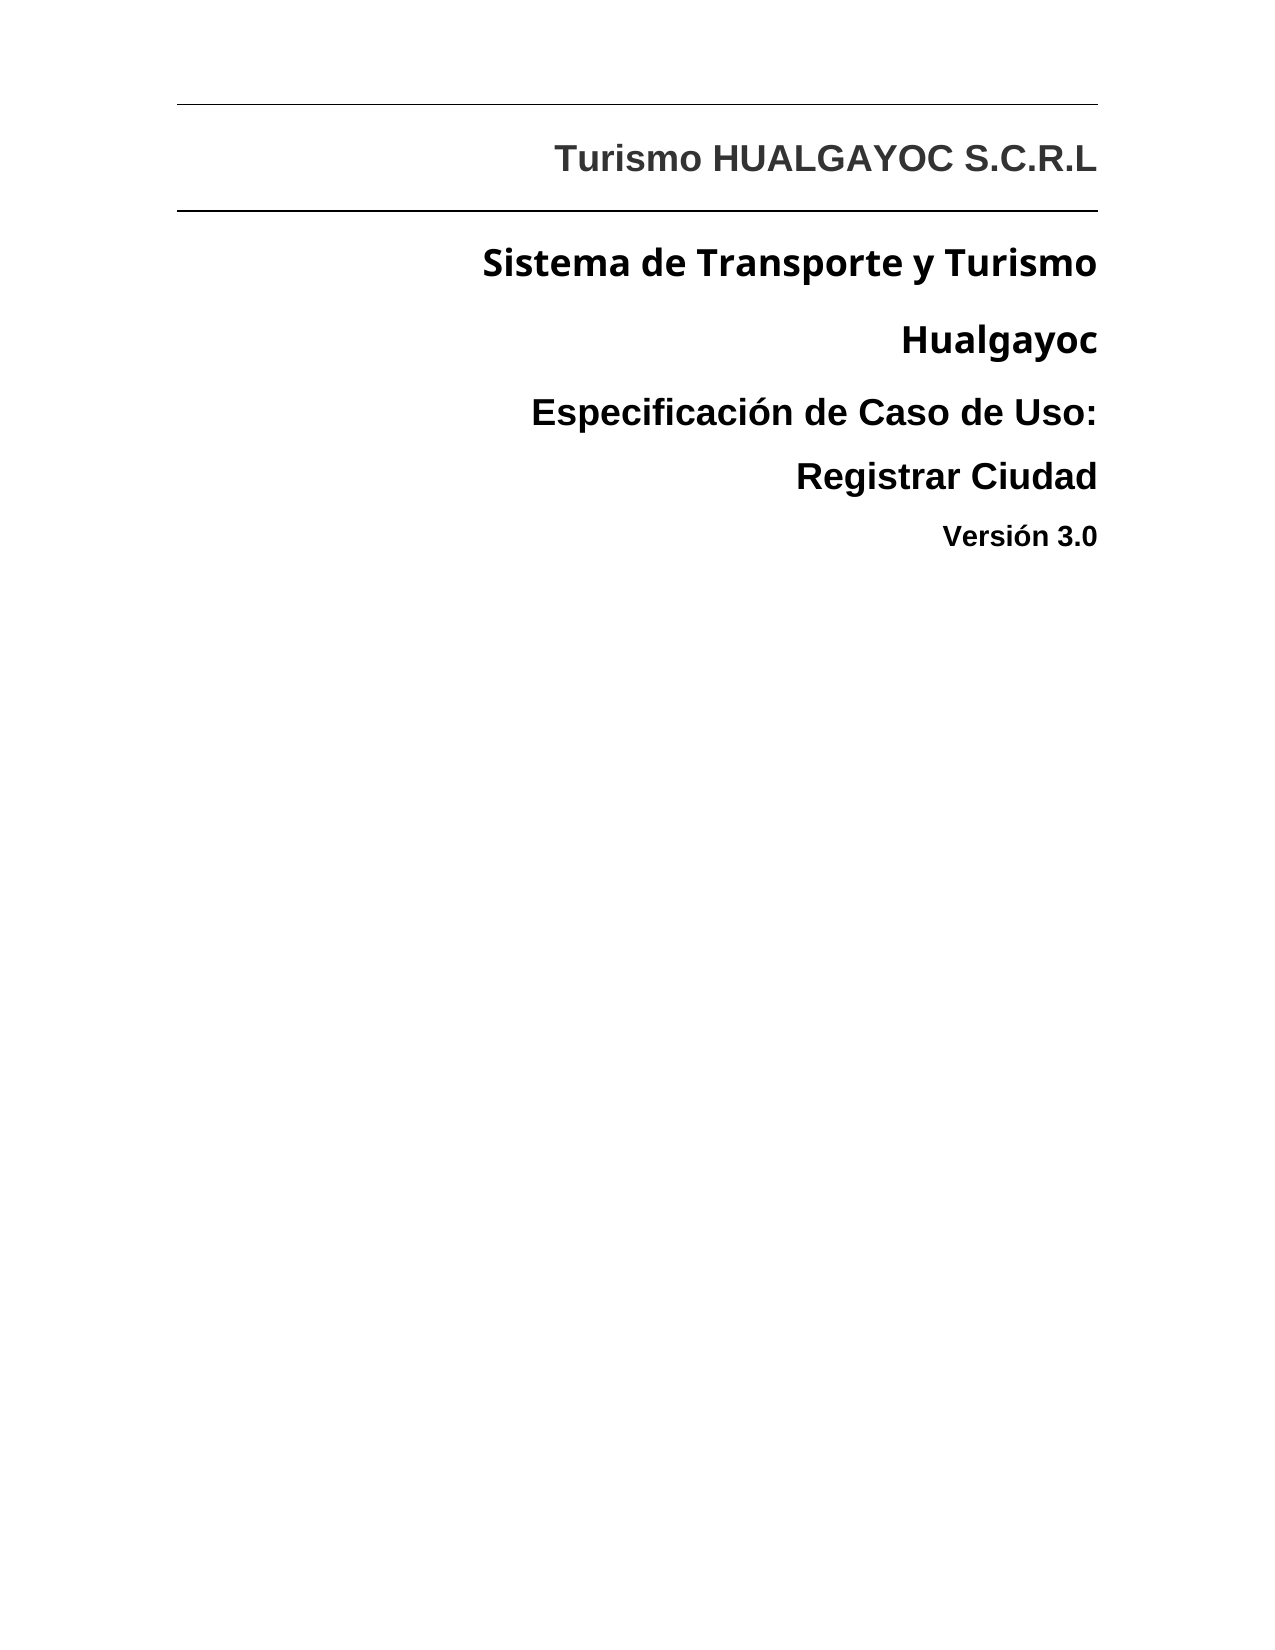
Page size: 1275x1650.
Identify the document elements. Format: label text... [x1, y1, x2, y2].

text Registrar Ciudad [177, 454, 1098, 498]
text Sistema de Transporte y Turismo [325, 237, 1098, 288]
title Versión 3.0 [177, 519, 1098, 553]
text Hualgayoc [325, 313, 1098, 364]
title Especificación de Caso de Uso: [177, 390, 1098, 433]
